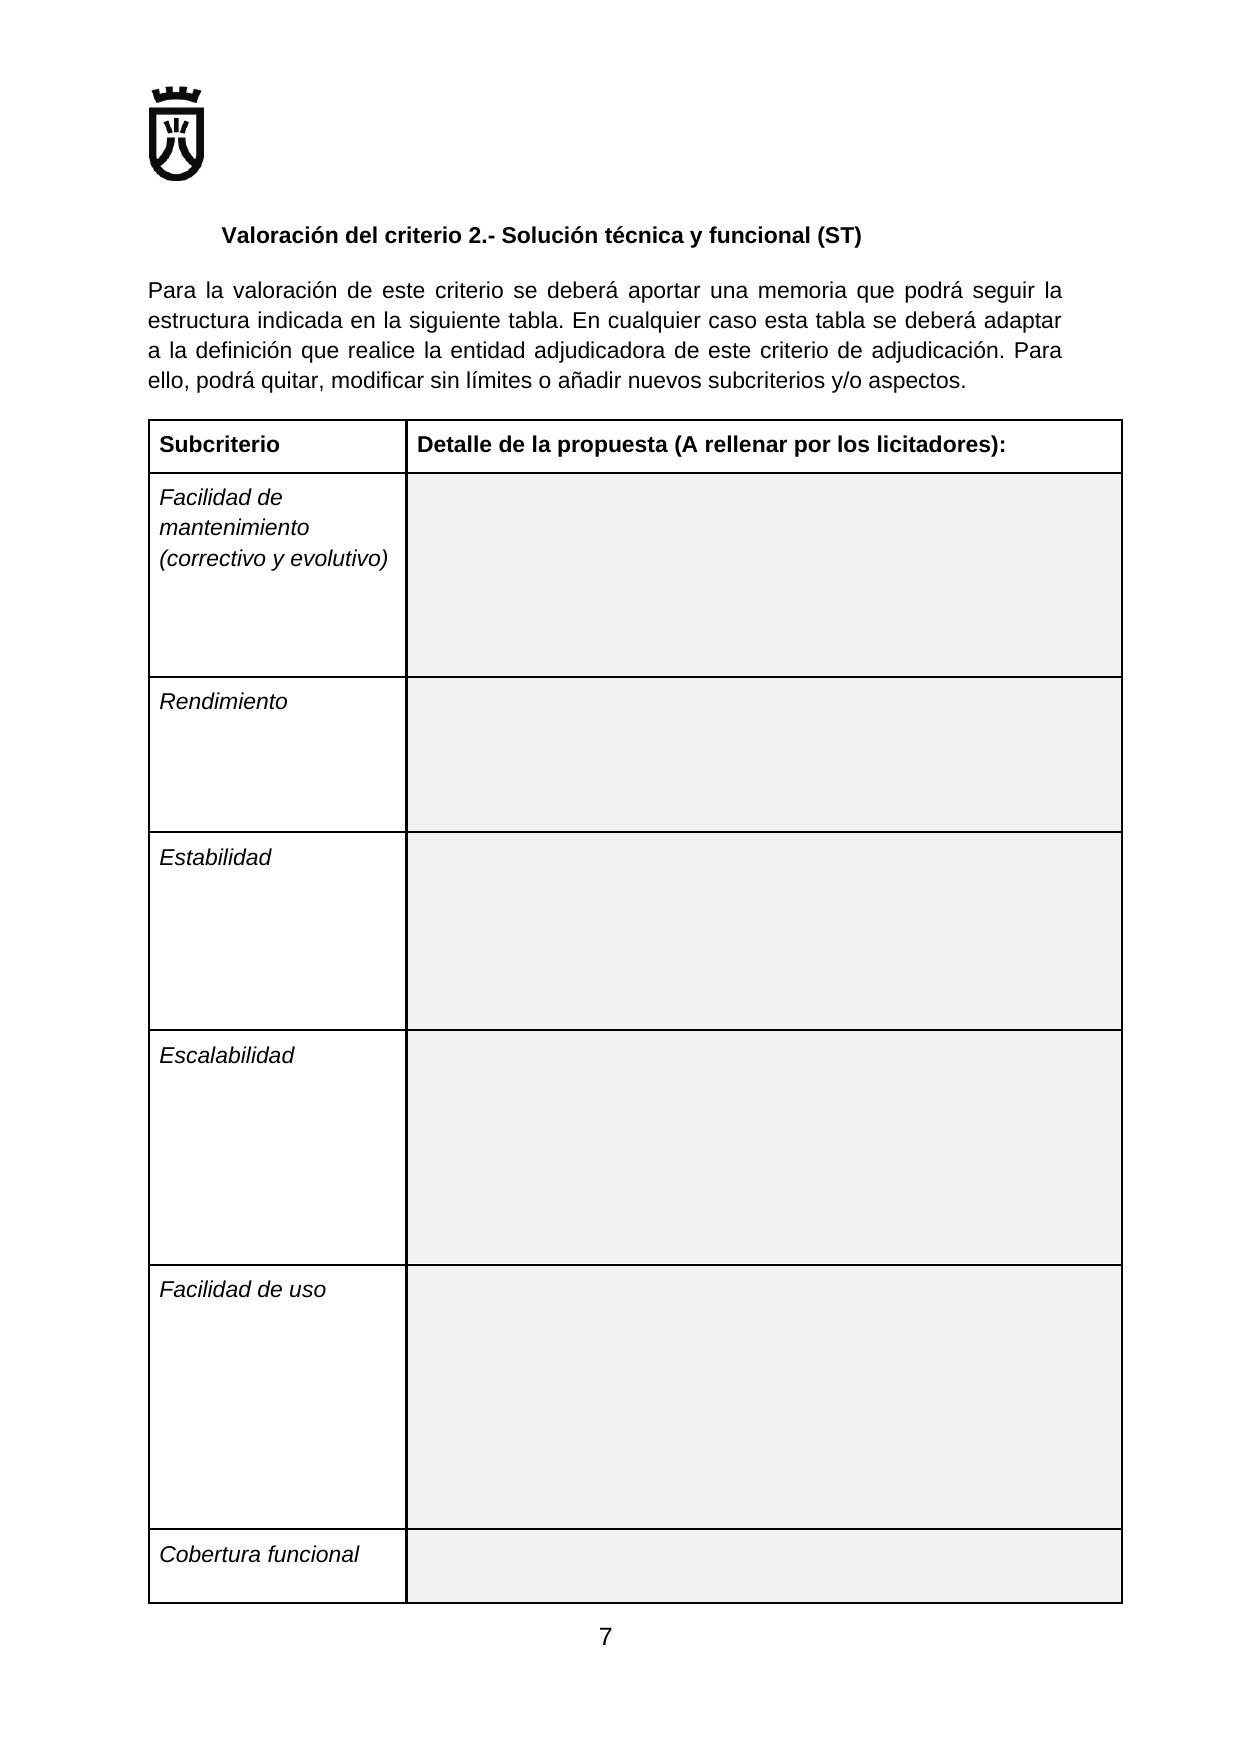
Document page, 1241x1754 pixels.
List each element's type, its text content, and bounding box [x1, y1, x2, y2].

table_cell [408, 1530, 1121, 1602]
table_header Subcriterio [150, 421, 405, 472]
table_header Detalle de la propuesta (A rellenar por los licitadores): [408, 421, 1121, 472]
table_cell Escalabilidad [150, 1031, 405, 1263]
text Para la valoración de este criterio se deberá aportar una memoria que podrá seguir la estructura indicada en la siguiente tabla. En cualquier caso esta tabla se deberá adaptar a la definición que realice la entidad adjudicadora de este criterio de adjudicación. Para ello, podrá quitar, modificar sin límites o añadir nuevos subcriterios y/o aspectos. [148, 277, 1063, 394]
table_cell Estabilidad [150, 833, 405, 1029]
table_cell [408, 833, 1121, 1029]
picture [147, 75, 235, 193]
list Valoración del criterio 2.- Solución técnica y funcional (ST) [221, 222, 1063, 248]
table_cell [408, 1031, 1121, 1263]
table_cell Cobertura funcional [150, 1530, 405, 1602]
table_cell Facilidad de mantenimiento (correctivo y evolutivo) [150, 474, 405, 676]
table_cell [408, 1266, 1121, 1528]
table_cell [408, 678, 1121, 831]
table_cell [408, 474, 1121, 676]
table_cell Facilidad de uso [150, 1266, 405, 1528]
table_cell Rendimiento [150, 678, 405, 831]
